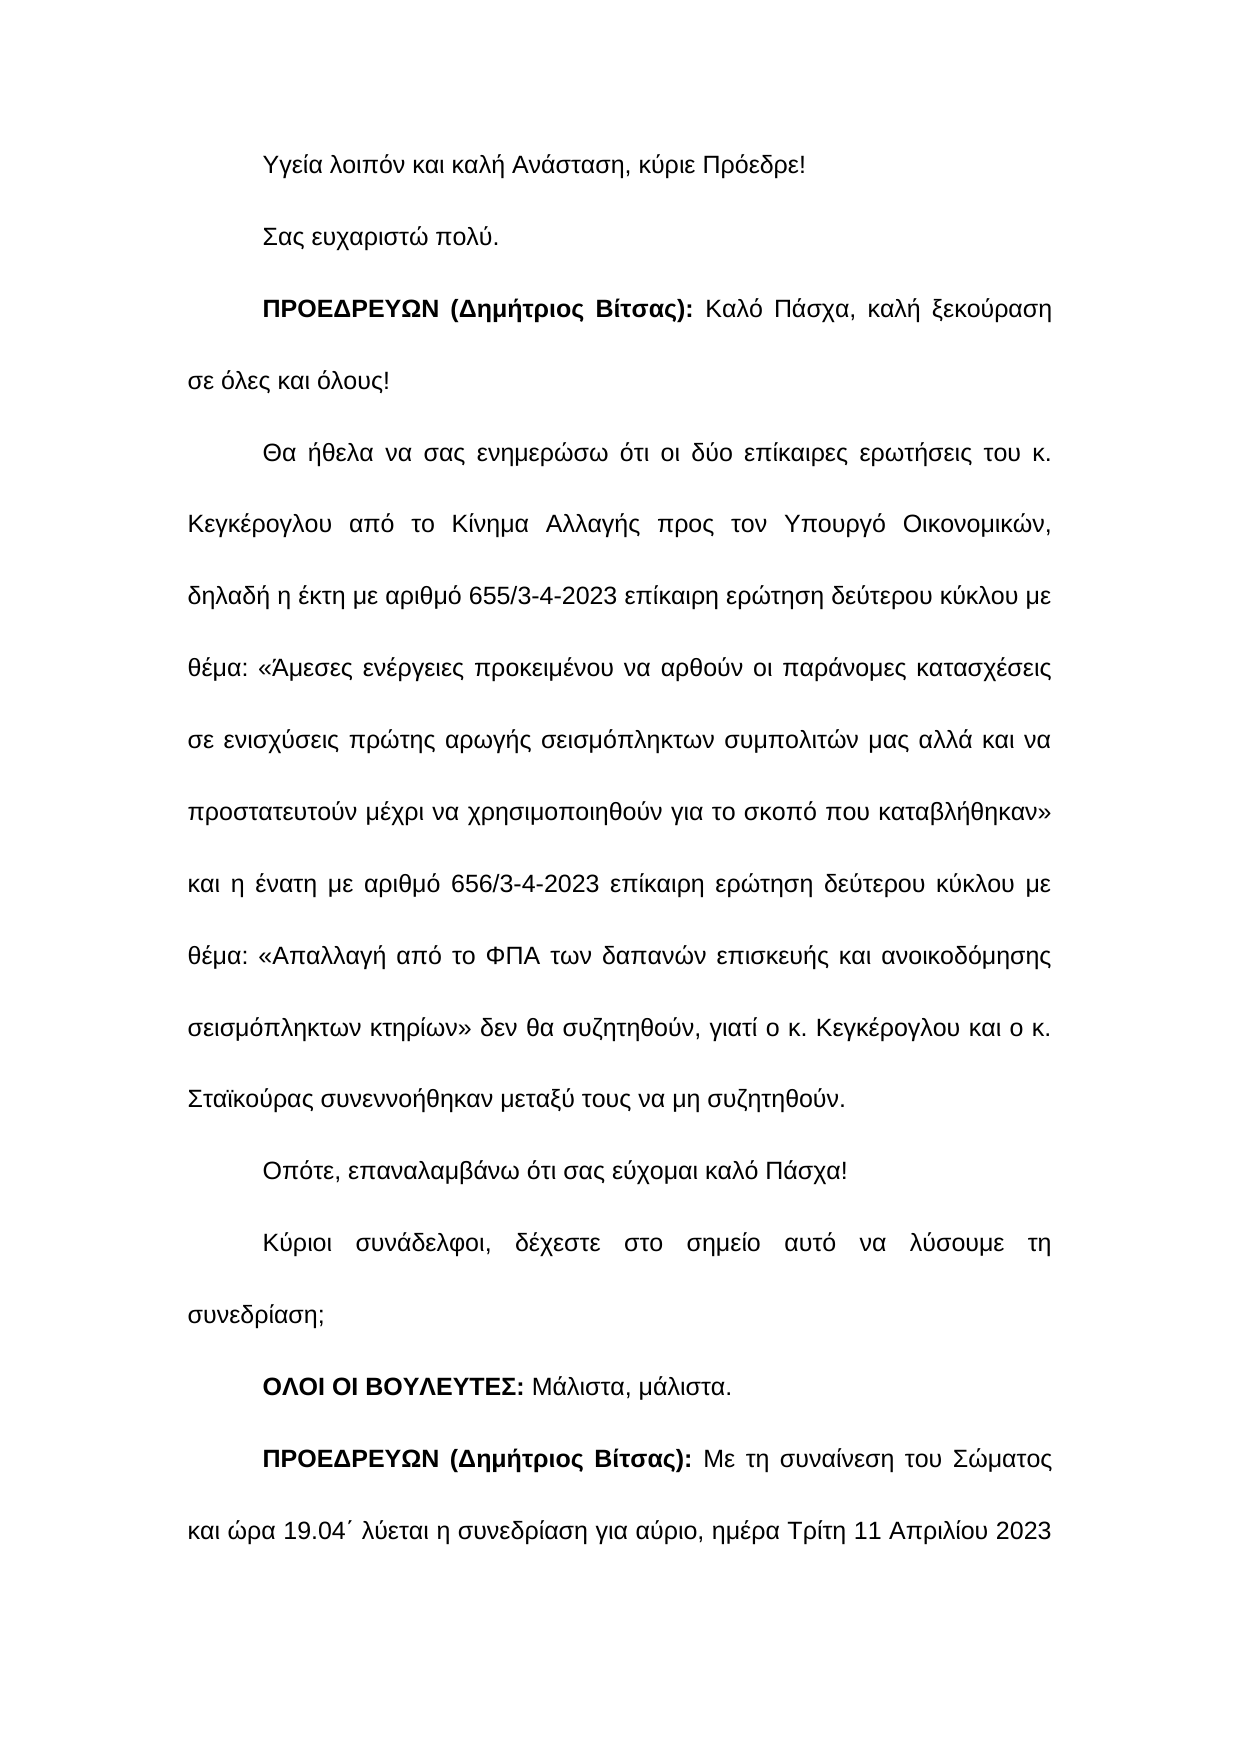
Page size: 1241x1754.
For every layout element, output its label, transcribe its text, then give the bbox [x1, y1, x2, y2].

text Υγεία λοιπόν και καλή Ανάσταση, κύριε Πρόεδρε! [187, 150, 1053, 179]
text Θα ήθελα να σας ενημερώσω ότι οι δύο επίκαιρες ερωτήσεις του κ. Κεγκέρογλου από το Κίνημα Αλλαγής προς τον Υπουργό Οικονομικών, δηλαδή η έκτη με αριθμό 655/3-4-2023 επίκαιρη ερώτηση δεύτερου κύκλου με θέμα: «Άμεσες ενέργειες προκειμένου να αρθούν οι παράνομες κατασχέσεις σε ενισχύσεις πρώτης αρωγής σεισμόπληκτων συμπολιτών μας αλλά και να προστατευτούν μέχρι να χρησιμοποιηθούν για το σκοπό που καταβλήθηκαν» και η ένατη με αριθμό 656/3-4-2023 επίκαιρη ερώτηση δεύτερου κύκλου με θέμα: «Απαλλαγή από το ΦΠΑ των δαπανών επισκευής και ανοικοδόμησης σεισμόπληκτων κτηρίων» δεν θα συζητηθούν, γιατί ο κ. Κεγκέρογλου και ο κ. Σταϊκούρας συνεννοήθηκαν μεταξύ τους να μη συζητηθούν. [187, 437, 1053, 1113]
text Κύριοι συνάδελφοι, δέχεστε στο σημείο αυτό να λύσουμε τη συνεδρίαση; [187, 1228, 1053, 1329]
text ΟΛΟΙ ΟΙ ΒΟΥΛΕΥΤΕΣ: Μάλιστα, μάλιστα. [187, 1372, 1053, 1401]
text ΠΡΟΕΔΡΕΥΩΝ (Δημήτριος Βίτσας): Καλό Πάσχα, καλή ξεκούραση σε όλες και όλους! [187, 294, 1053, 394]
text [187, 1444, 1053, 1544]
text Οπότε, επαναλαμβάνω ότι σας εύχομαι καλό Πάσχα! [187, 1156, 1053, 1185]
text Σας ευχαριστώ πολύ. [187, 222, 1053, 251]
